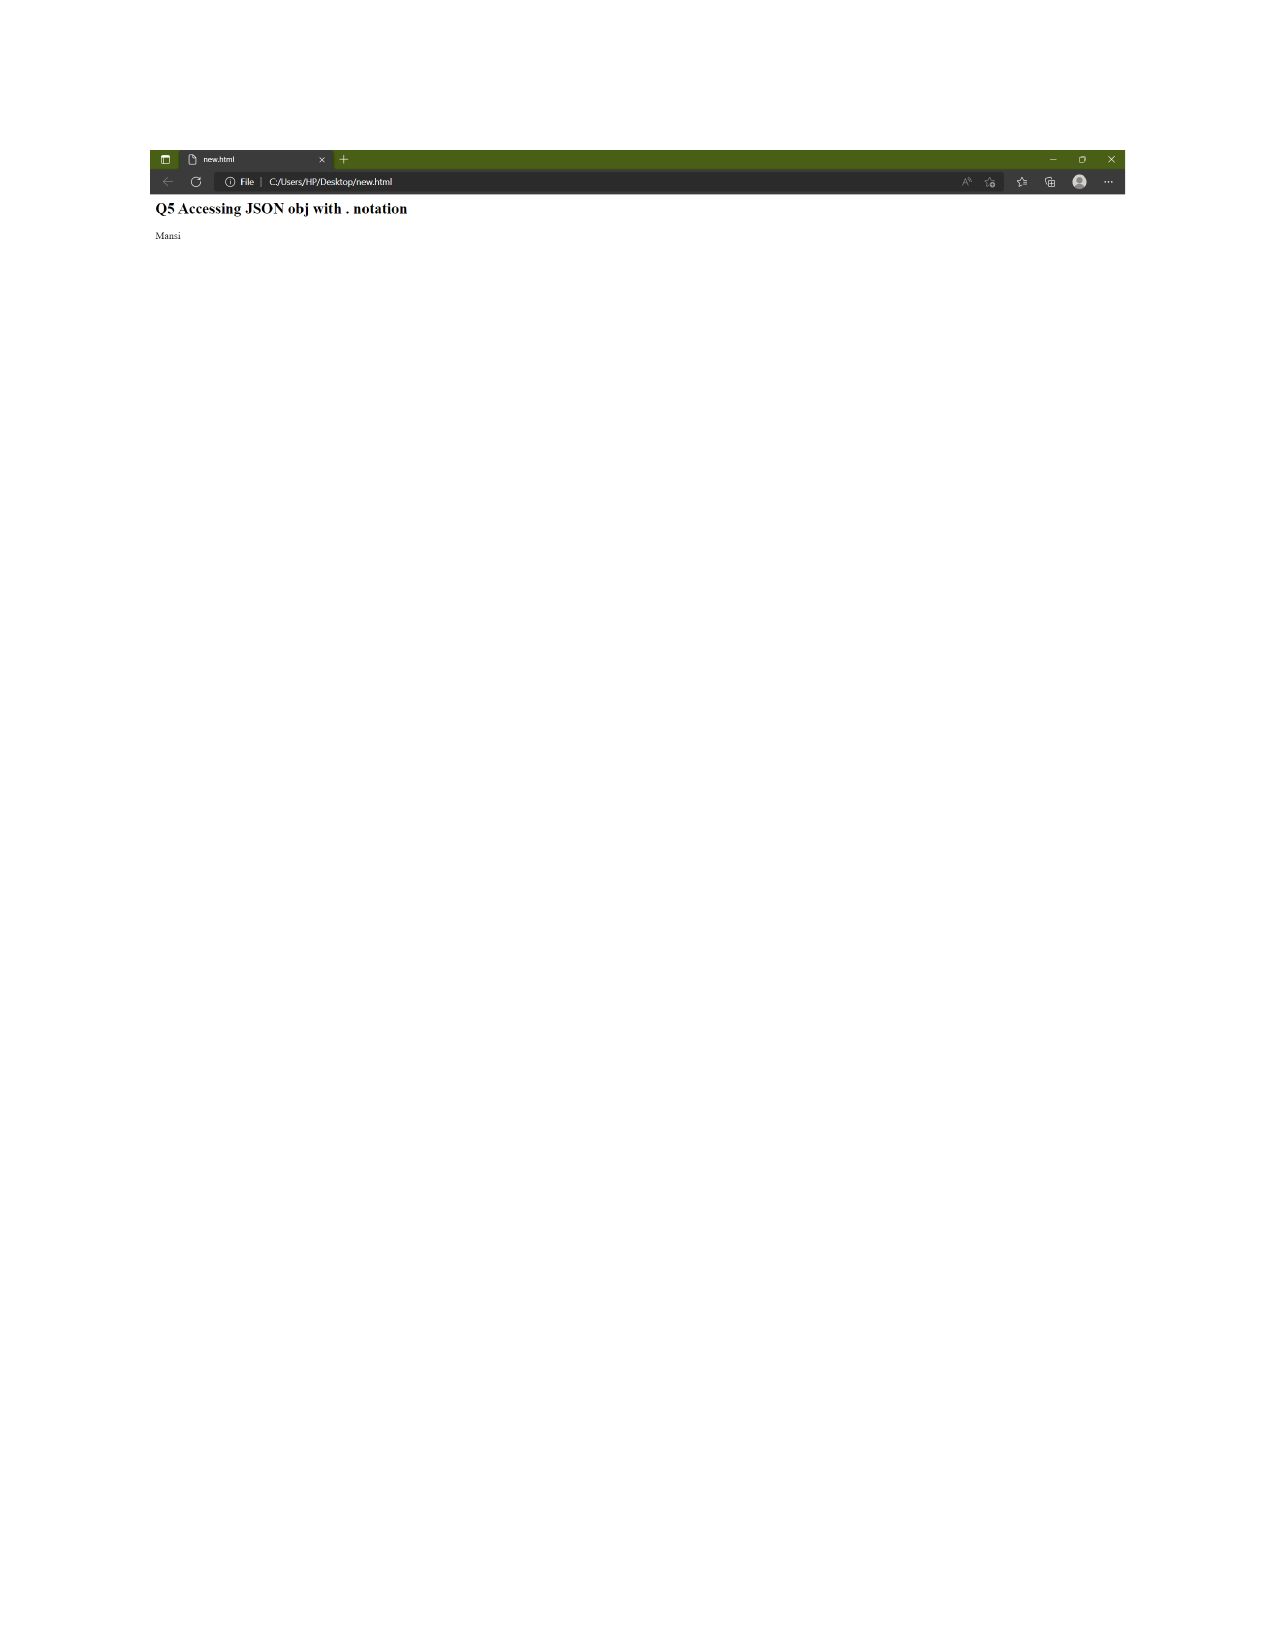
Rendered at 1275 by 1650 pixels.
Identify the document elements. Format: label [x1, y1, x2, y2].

picture [150, 150, 1125, 671]
